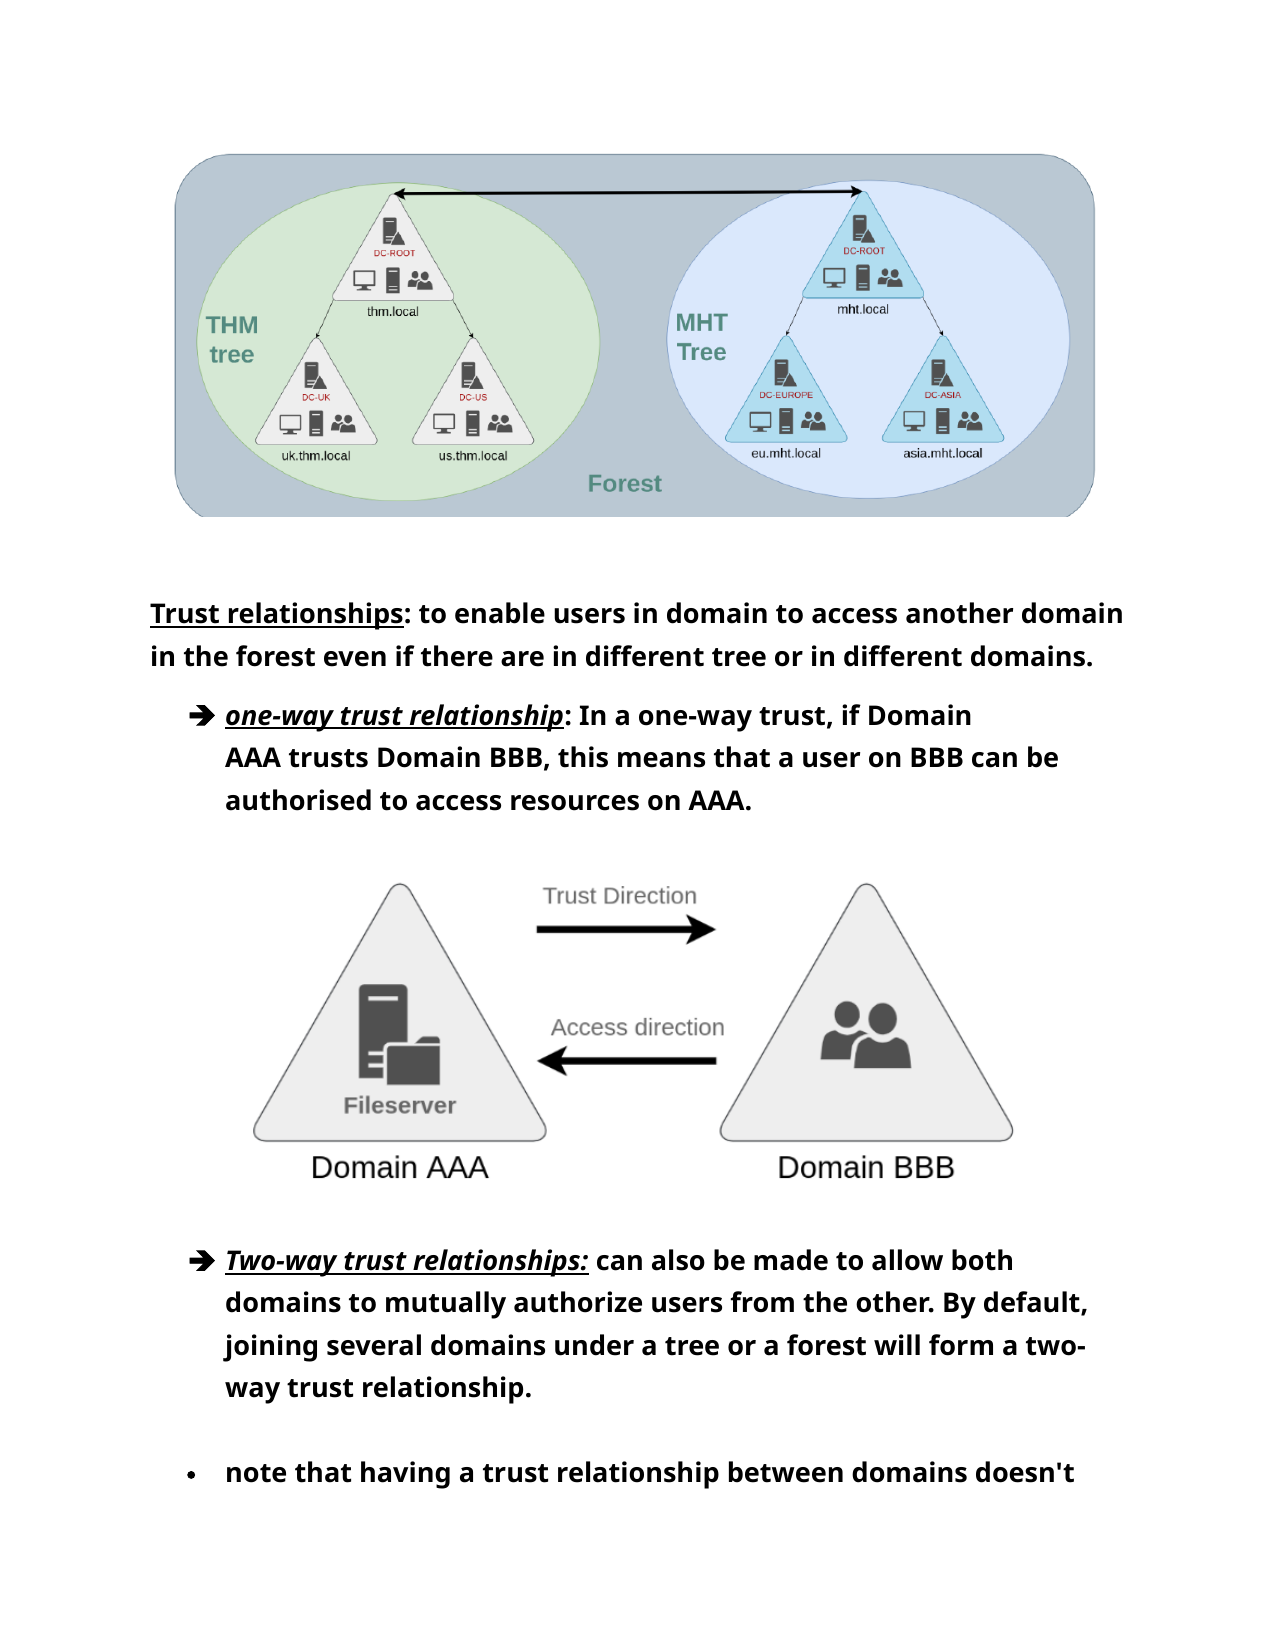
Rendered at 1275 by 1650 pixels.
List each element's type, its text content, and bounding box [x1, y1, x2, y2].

list note that having a trust relationship between domains doesn't [187, 1453, 1125, 1490]
list one-way trust relationship: In a one-way trust, if Domain AAA trusts Domain BBB, this means that a user on BBB can be authorised to access resources on AAA. [187, 696, 1125, 818]
text Trust relationships: to enable users in domain to access another domain in the forest even if there are in different tree or in different domains. [150, 595, 1125, 674]
list Two-way trust relationships: can also be made to allow both domains to mutually authorize users from the other. By default, joining several domains under a tree or a forest will form a two-way trust relationship. [187, 1241, 1125, 1405]
picture [225, 865, 1072, 1189]
picture [150, 150, 1125, 517]
